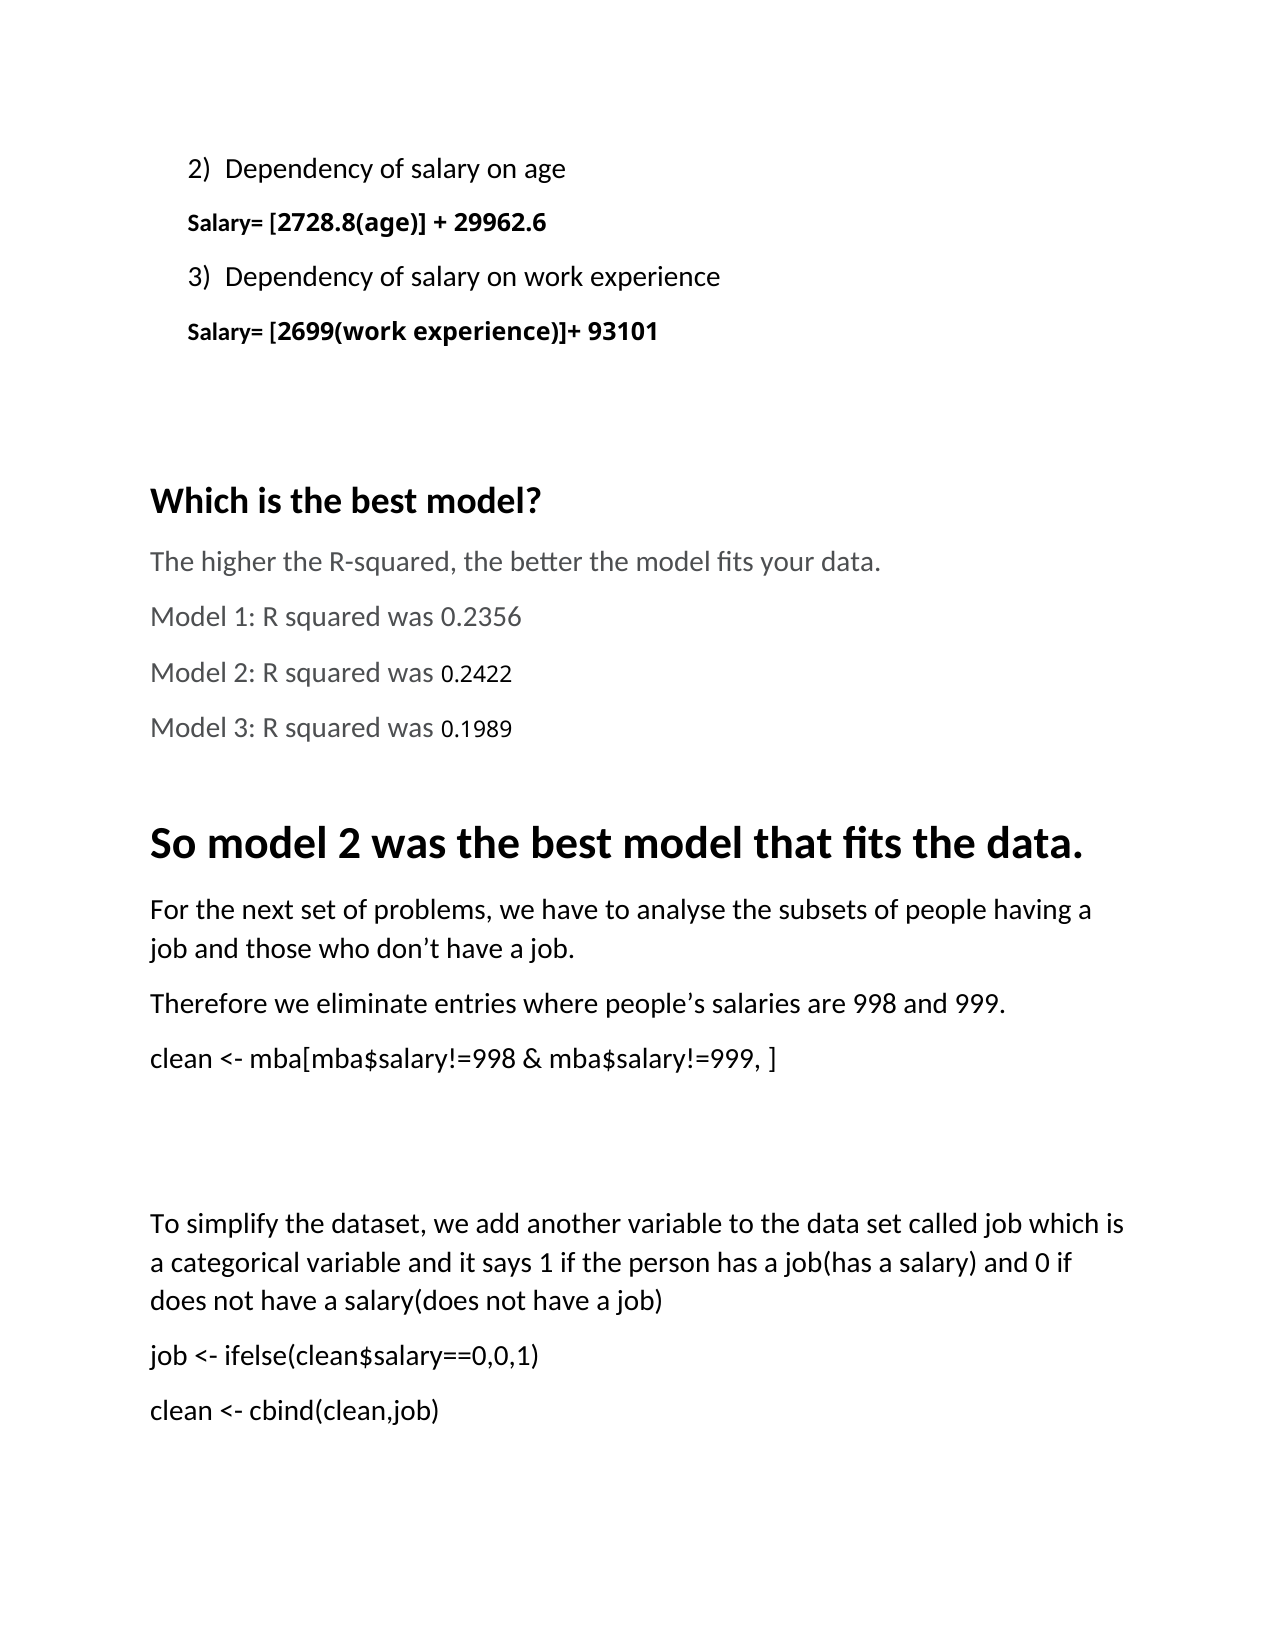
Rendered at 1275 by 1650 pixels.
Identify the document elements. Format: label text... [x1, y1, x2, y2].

text Model 1: R squared was 0.2356 [150, 598, 1125, 634]
list Dependency of salary on work experience [187, 258, 1125, 294]
text To simplify the dataset, we add another variable to the data set called job which is a categorical variable and it says 1 if the person has a job(has a salary) and 0 if does not have a salary(does not have a job) [150, 1205, 1125, 1318]
text Therefore we eliminate entries where people’s salaries are 998 and 999. [150, 985, 1125, 1020]
text Model 3: R squared was 0.1989 [441, 709, 1125, 744]
text The higher the R-squared, the better the model fits your data. [150, 543, 1125, 579]
text So model 2 was the best model that fits the data. [150, 814, 1125, 870]
text job <- ifelse(clean$salary==0,0,1) [150, 1337, 1125, 1373]
text Salary= [2699(work experience)]+ 93101 [187, 314, 1125, 348]
list Dependency of salary on age [187, 150, 1125, 186]
text Which is the best model? [150, 477, 1125, 523]
text For the next set of problems, we have to analyse the subsets of people having a job and those who don’t have a job. [150, 891, 1125, 965]
text Salary= [2728.8(age)] + 29962.6 [187, 205, 1125, 239]
text Model 2: R squared was 0.2422 [441, 654, 1125, 689]
text clean <- mba[mba$salary!=998 & mba$salary!=999, ] [150, 1040, 1125, 1076]
text clean <- cbind(clean,job) [150, 1392, 1125, 1428]
